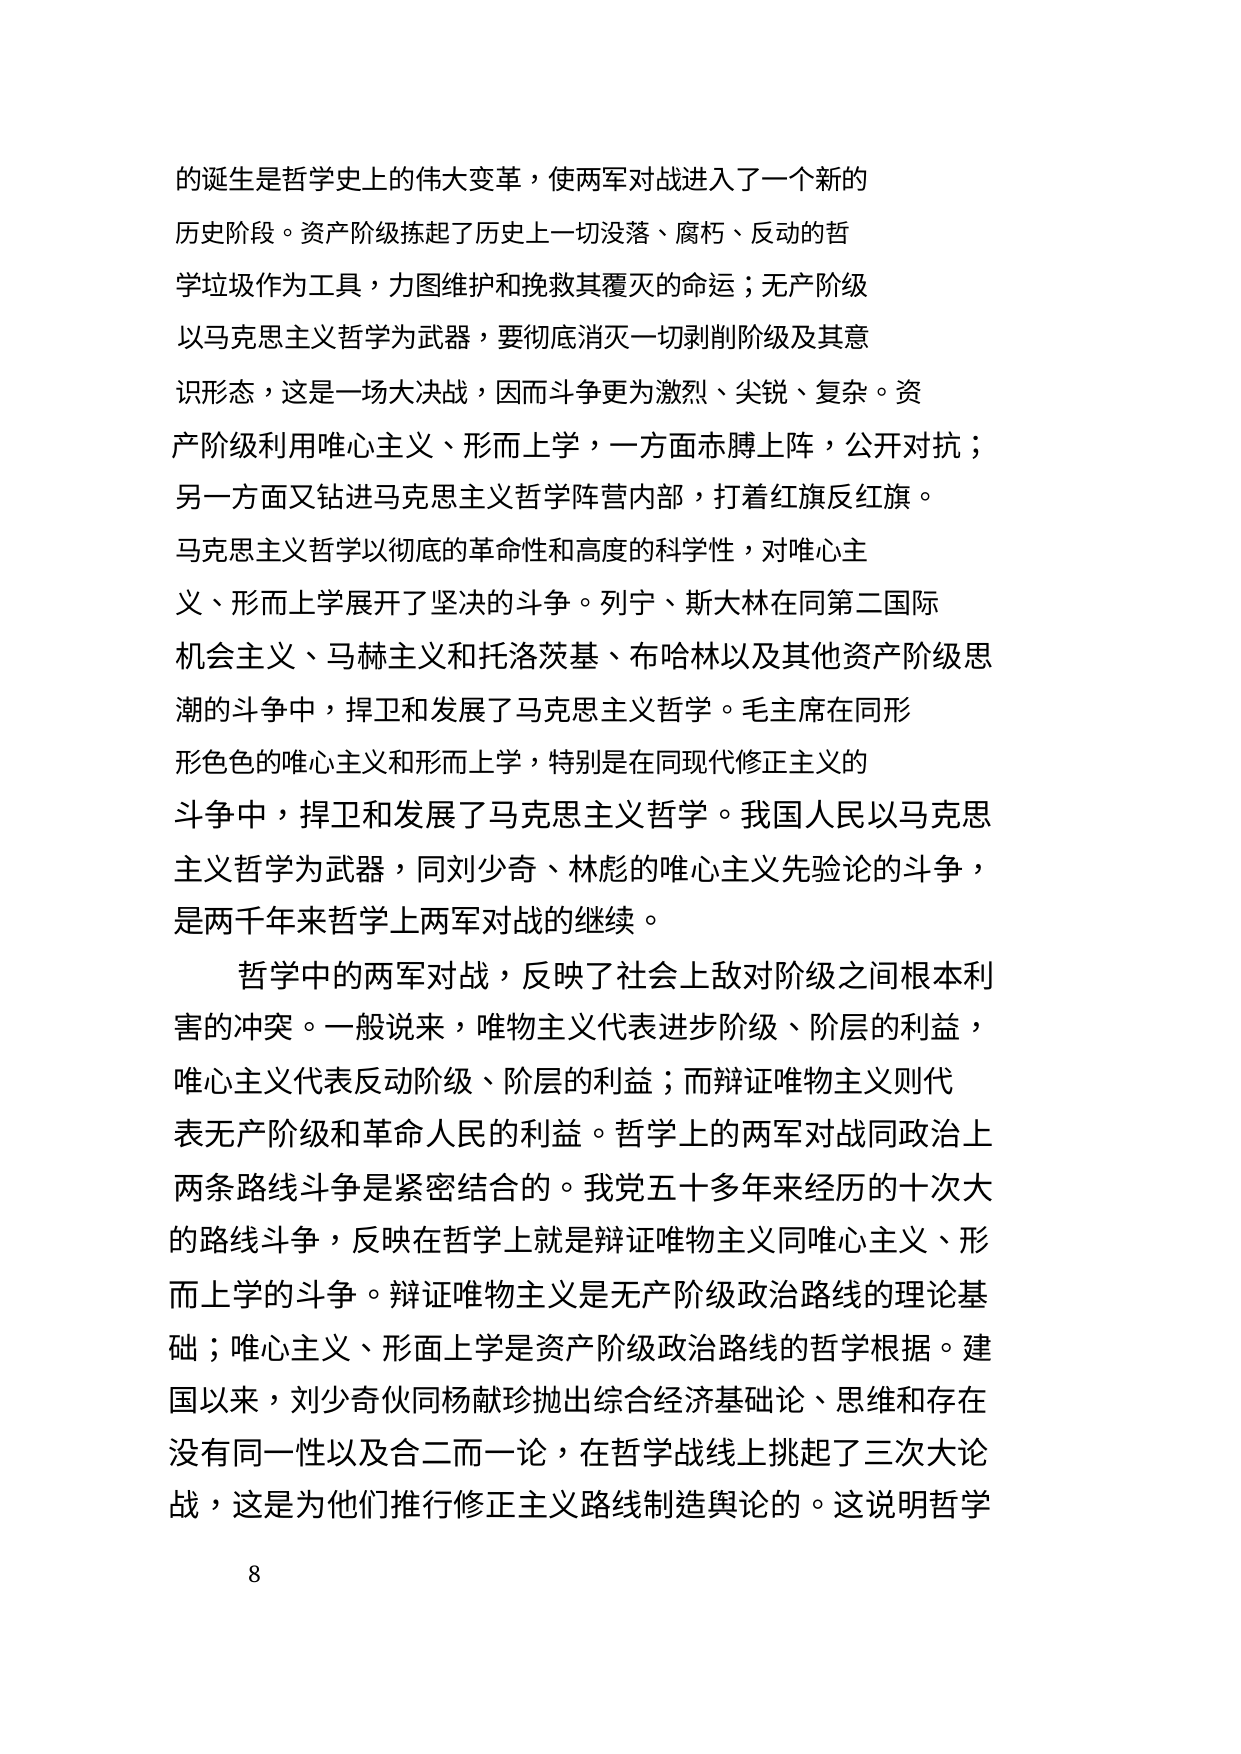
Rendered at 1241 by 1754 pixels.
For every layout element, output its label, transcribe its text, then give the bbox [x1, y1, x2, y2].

text 战，这是为他们推行修正主义路线制造舆论的。这说明哲学 [169, 1491, 1120, 1523]
text 两条路线斗争是紧密结合的。我党五十多年来经历的十次大 [173, 1174, 1120, 1206]
text 础；唯心主义、形面上学是资产阶级政治路线的哲学根据。建 [169, 1335, 1120, 1366]
text 哲学中的两军对战，反映了社会上敌对阶级之间根本利 [237, 962, 1120, 994]
text 的诞生是哲学史上的伟大变革，使两军对战进入了一个新的 [175, 168, 975, 195]
text 没有同一性以及合二而一论，在哲学战线上挑起了三次大论 [169, 1439, 1120, 1471]
text 另一方面又钻进马克思主义哲学阵营内部，打着红旗反红旗。 [175, 485, 1113, 513]
text 以马克思主义哲学为武器，要彻底消灭一切剥削阶级及其意 [177, 327, 974, 353]
text 8 [248, 1564, 294, 1587]
text 的路线斗争，反映在哲学上就是辩证唯物主义同唯心主义、形 [169, 1227, 1120, 1257]
text 义、形而上学展开了坚决的斗争。列宁、斯大林在同第二国际 [175, 591, 1117, 619]
text 形色色的唯心主义和形而上学，特别是在同现代修正主义的 [175, 752, 1117, 778]
text 表无产阶级和革命人民的利益。哲学上的两军对战同政治上 [173, 1120, 1120, 1152]
text 国以来，刘少奇伙同杨献珍抛出综合经济基础论、思维和存在 [169, 1387, 1120, 1417]
text 主义哲学为武器，同刘少奇、林彪的唯心主义先验论的斗争， [173, 856, 1120, 886]
text 马克思主义哲学以彻底的革命性和高度的科学性，对唯心主 [175, 539, 1113, 566]
text 产阶级利用唯心主义、形而上学，一方面赤膊上阵，公开对抗； [171, 433, 1113, 462]
text 学垃圾作为工具，力图维护和挽救其覆灭的命运；无产阶级 [175, 274, 972, 301]
text 历史阶段。资产阶级拣起了历史上一切没落、腐朽、反动的哲 [175, 222, 975, 247]
text 唯心主义代表反动阶级、阶层的利益；而辩证唯物主义则代 [173, 1068, 1120, 1098]
text 识形态，这是一场大决战，因而斗争更为激烈、尖锐、复杂。资 [175, 381, 1113, 407]
text 害的冲突。一般说来，唯物主义代表进步阶级、阶层的利益， [173, 1014, 1120, 1044]
text 是两千年来哲学上两军对战的继续。 [173, 908, 1120, 939]
text 机会主义、马赫主义和托洛茨基、布哈林以及其他资产阶级思 [175, 643, 1117, 674]
text 斗争中，捍卫和发展了马克思主义哲学。我国人民以马克思 [173, 802, 1120, 833]
text 潮的斗争中，捍卫和发展了马克思主义哲学。毛主席在同形 [175, 697, 1117, 726]
text 而上学的斗争。辩证唯物主义是无产阶级政治路线的理论基 [169, 1281, 1120, 1312]
